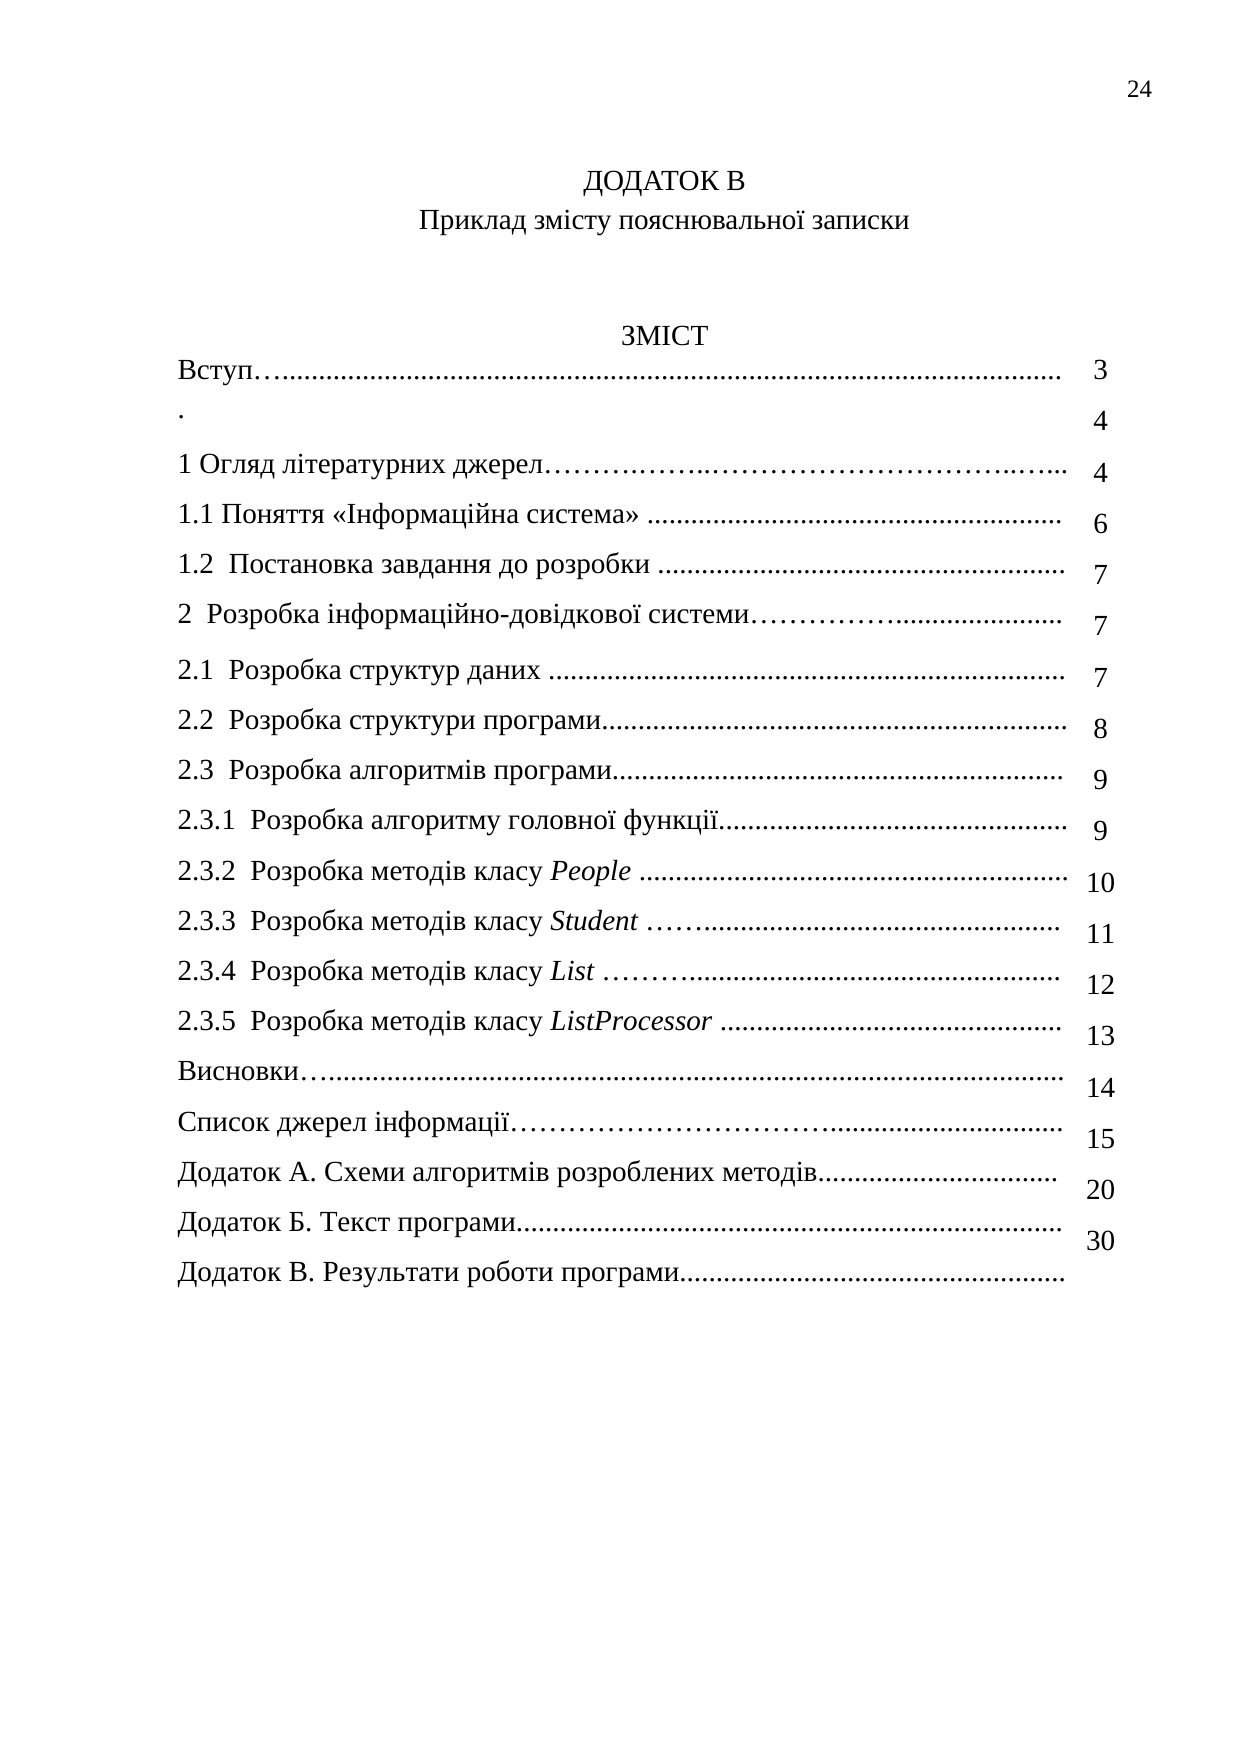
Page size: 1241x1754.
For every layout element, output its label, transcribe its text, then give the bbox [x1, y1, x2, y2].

subtitle ДОДАТОК В [177, 163, 1152, 197]
table_header 3 4 4 6 7 7 7 8 9 9 10 11 12 13 14 15 20 30 [1081, 352, 1120, 1355]
subtitle Приклад змісту пояснювальної записки [177, 202, 1152, 236]
text ЗМІСТ [177, 318, 1152, 351]
table_header Вступ…............................................................................................................ 1 Огляд літературних джерел……….……..…………………………..…... 1.1 Поняття «Інформаційна система» ......................................................... 1.2 Постановка завдання до розробки ........................................................ 2 Розробка інформаційно-довідкової системи……………....................... 2.1 Розробка структур даних ....................................................................... 2.2 Розробка структури програми................................................................ 2.3 Розробка алгоритмів програми.............................................................. 2.3.1 Розробка алгоритму головної функції................................................ 2.3.2 Розробка методів класу People ........................................................... 2.3.3 Розробка методів класу Student ……................................................. 2.3.4 Розробка методів класу List ………................................................... 2.3.5 Розробка методів класу ListProcessor ............................................... Висновки…..................................................................................................... Список джерел інформації……………………………................................ Додаток А. Схеми алгоритмів розроблених методів................................. Додаток Б. Текст програми........................................................................... Додаток В. Результати роботи програми..................................................... [167, 352, 1080, 1355]
